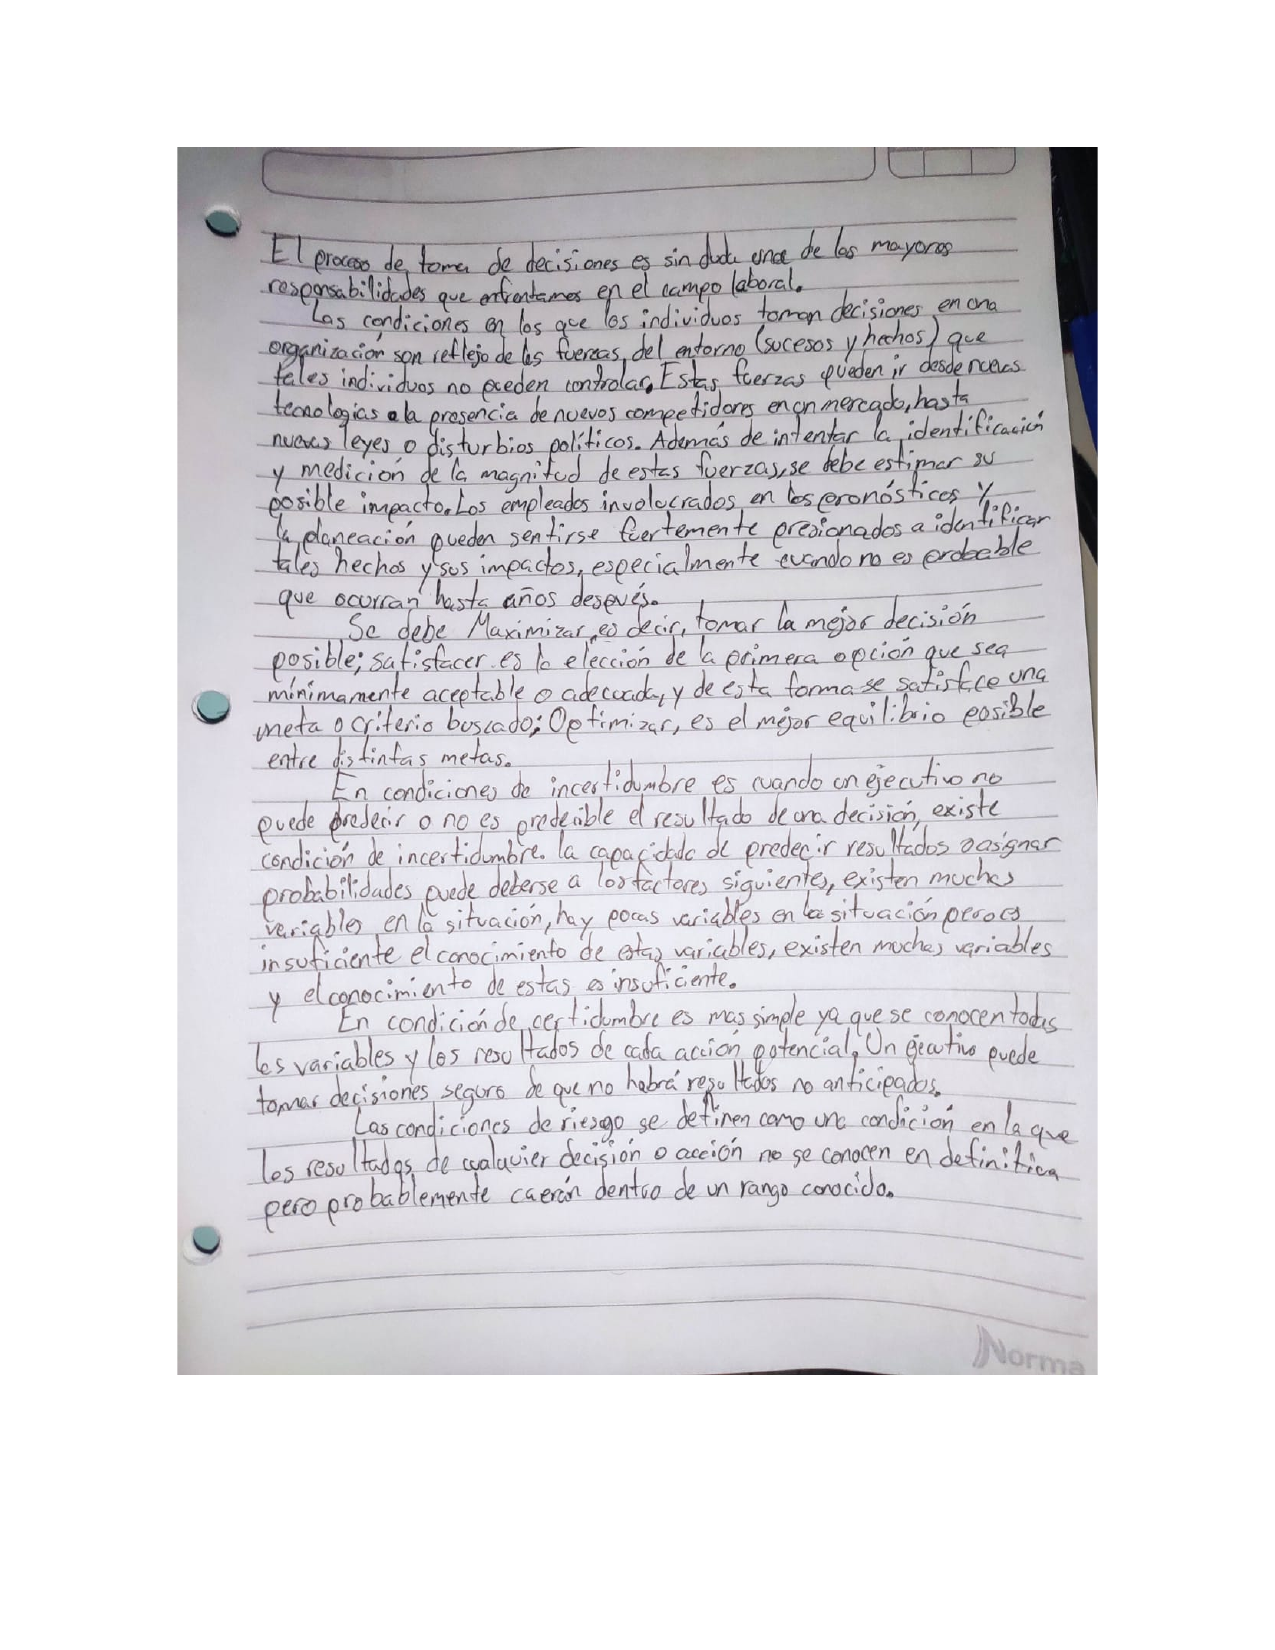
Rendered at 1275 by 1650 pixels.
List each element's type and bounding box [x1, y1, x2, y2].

picture [177, 147, 1098, 1375]
